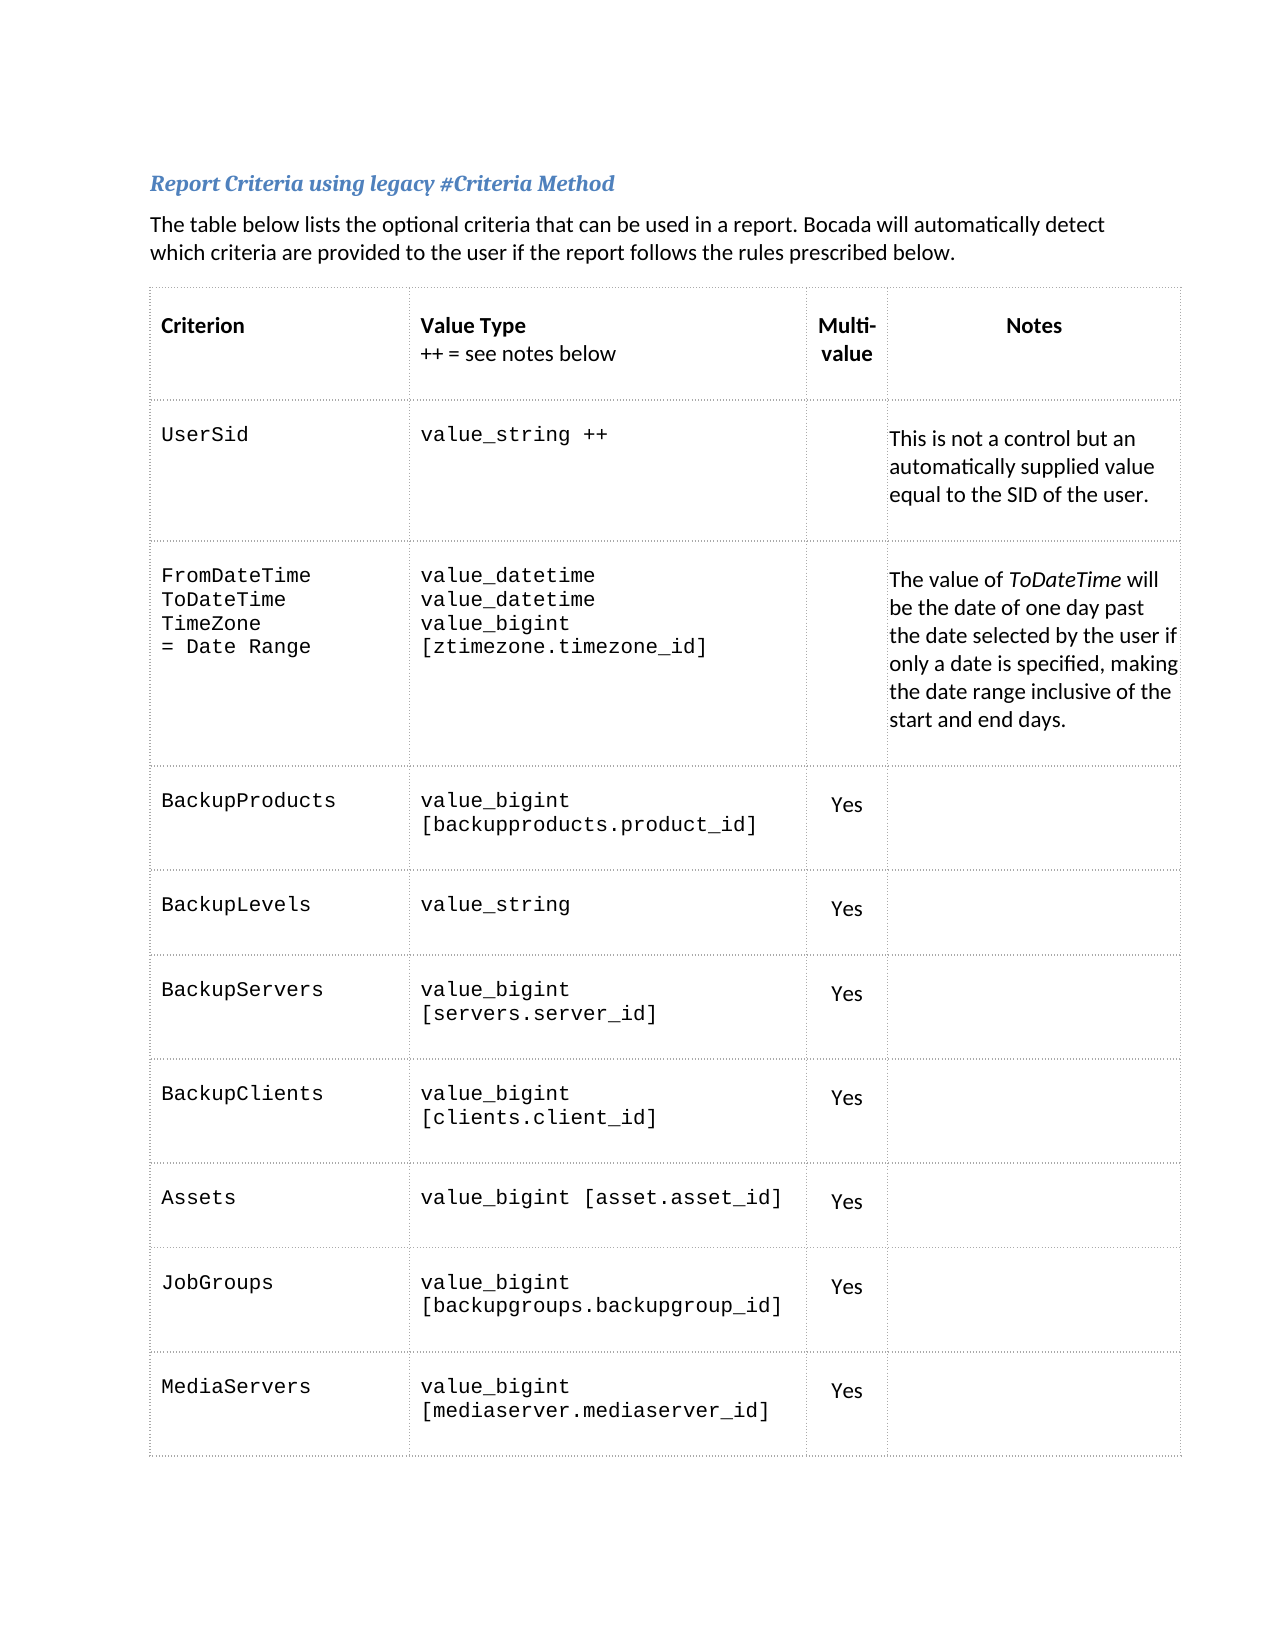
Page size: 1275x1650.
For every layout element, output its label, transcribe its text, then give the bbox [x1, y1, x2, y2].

table_cell value_bigint [asset.asset_id] [409, 1162, 806, 1247]
table_cell value_bigint [clients.client_id] [409, 1058, 806, 1162]
table_cell BackupProducts [150, 765, 409, 869]
table_cell [888, 1162, 1180, 1247]
table_cell Yes [806, 1058, 888, 1162]
table_cell Yes [806, 954, 888, 1058]
table_cell Yes [806, 869, 888, 954]
table_cell Yes [806, 1162, 888, 1247]
table_cell [888, 1058, 1180, 1162]
table_cell BackupLevels [150, 869, 409, 954]
table_cell Assets [150, 1162, 409, 1247]
table_cell [888, 1247, 1180, 1351]
table_cell [806, 399, 888, 540]
table_header Value Type ++ = see notes below [409, 287, 806, 399]
table_cell Yes [806, 1247, 888, 1351]
table_cell [806, 540, 888, 765]
text The table below lists the optional criteria that can be used in a report. Bocada will automatically detect which criteria are provided to the user if the report follows the rules prescribed below. [150, 210, 1125, 266]
table_cell value_bigint [mediaserver.mediaserver_id] [409, 1351, 806, 1455]
table_cell Yes [806, 1351, 888, 1455]
table_cell [888, 954, 1180, 1058]
subtitle Report Criteria using legacy #Criteria Method [150, 171, 1125, 197]
table_header Multi-value [806, 287, 888, 399]
table_cell UserSid [150, 399, 409, 540]
table_header Notes [888, 287, 1180, 399]
table_cell This is not a control but an automatically supplied value equal to the SID of the user. [888, 399, 1180, 540]
table_cell value_bigint [backupproducts.product_id] [409, 765, 806, 869]
table_cell FromDateTime ToDateTime TimeZone = Date Range [150, 540, 409, 765]
table_cell [888, 765, 1180, 869]
table_cell value_datetime value_datetime value_bigint [ztimezone.timezone_id] [409, 540, 806, 765]
table_header Criterion [150, 287, 409, 399]
table_cell value_string ++ [409, 399, 806, 540]
table_cell value_bigint [servers.server_id] [409, 954, 806, 1058]
table_cell BackupServers [150, 954, 409, 1058]
table_cell MediaServers [150, 1351, 409, 1455]
table_cell [888, 1351, 1180, 1455]
table_cell JobGroups [150, 1247, 409, 1351]
table_cell value_string [409, 869, 806, 954]
table_cell value_bigint [backupgroups.backupgroup_id] [409, 1247, 806, 1351]
table_cell [888, 869, 1180, 954]
table_cell Yes [806, 765, 888, 869]
table_cell BackupClients [150, 1058, 409, 1162]
table_cell The value of ToDateTime will be the date of one day past the date selected by the user if only a date is specified, making the date range inclusive of the start and end days. [888, 540, 1180, 765]
